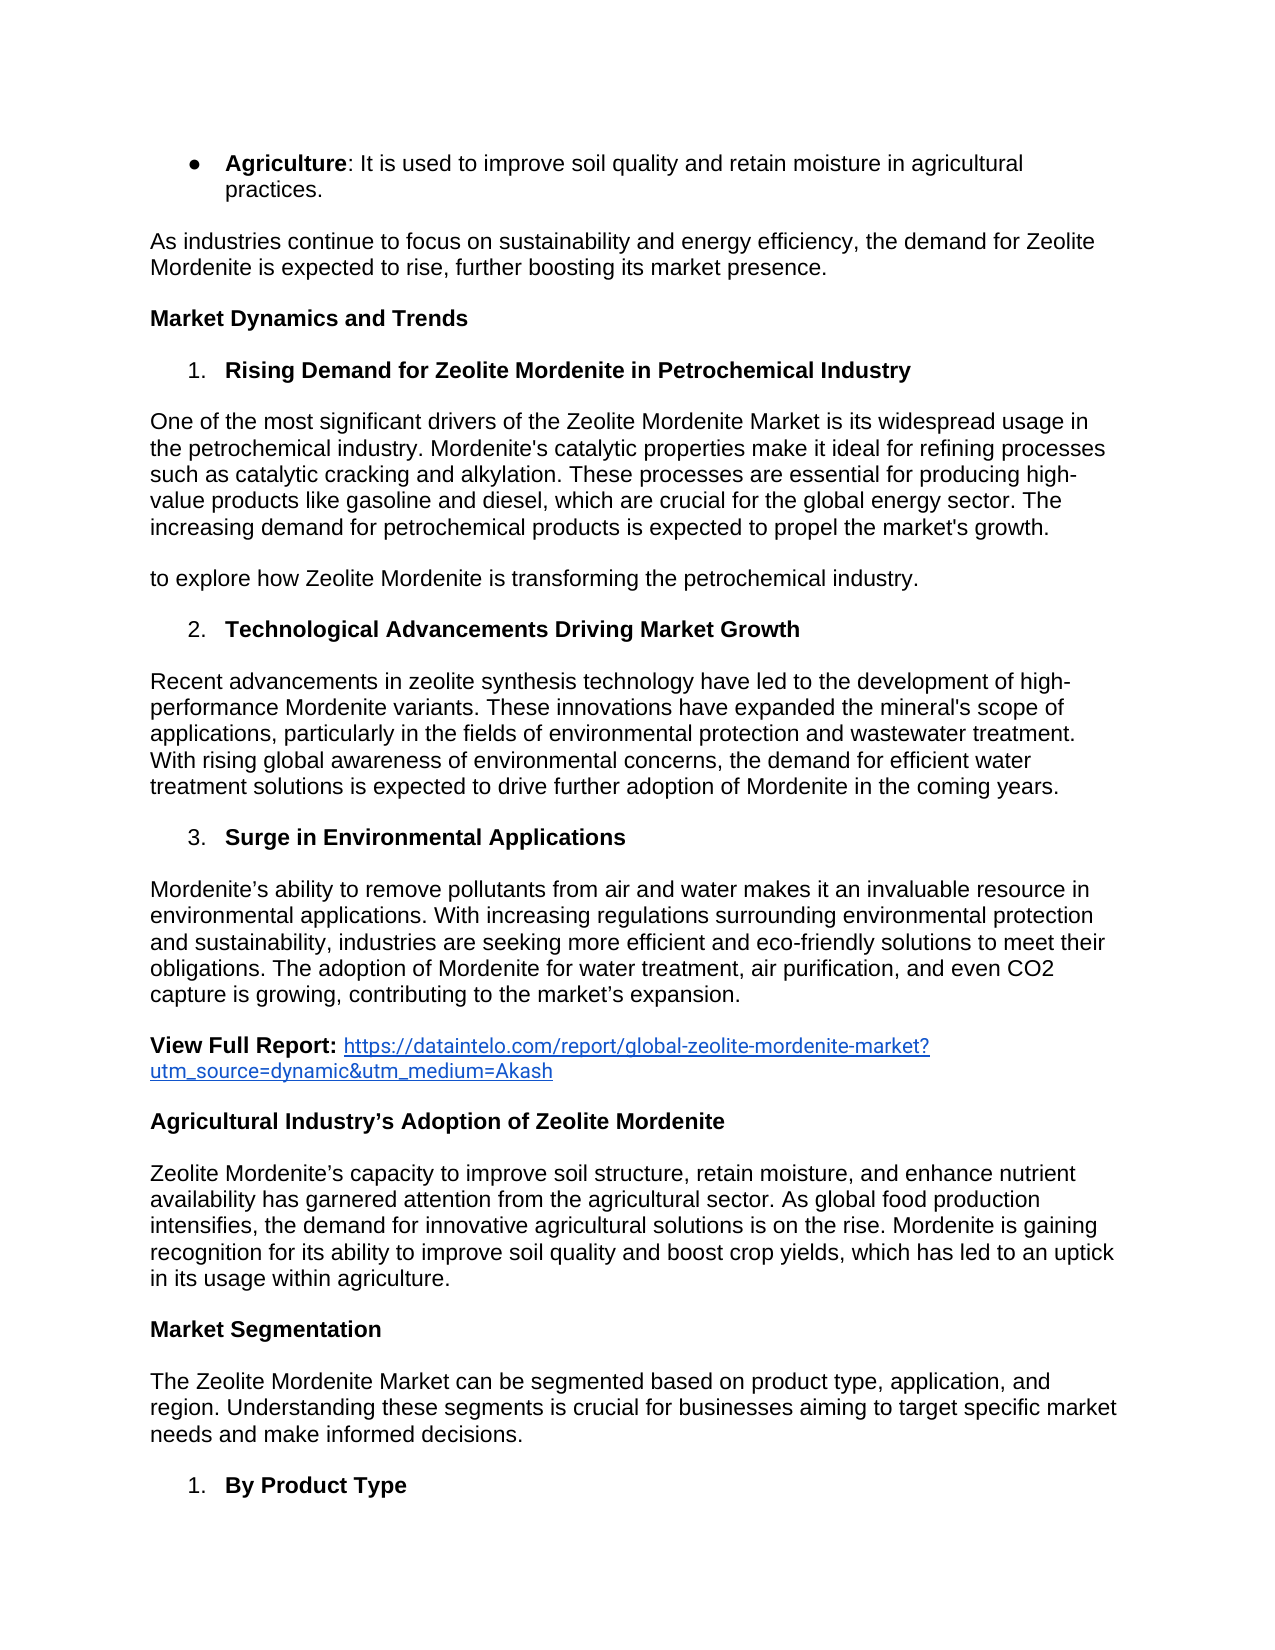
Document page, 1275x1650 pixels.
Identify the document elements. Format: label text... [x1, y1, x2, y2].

text Zeolite Mordenite’s capacity to improve soil structure, retain moisture, and enhance nutrient availability has garnered attention from the agricultural sector. As global food production intensifies, the demand for innovative agricultural solutions is on the rise. Mordenite is gaining recognition for its ability to improve soil quality and boost crop yields, which has led to an uptick in its usage within agriculture. [150, 1160, 1125, 1291]
text The Zeolite Mordenite Market can be segmented based on product type, application, and region. Understanding these segments is crucial for businesses aiming to target specific market needs and make informed decisions. [150, 1368, 1125, 1447]
text As industries continue to focus on sustainability and energy efficiency, the demand for Zeolite Mordenite is expected to rise, further boosting its market presence. [150, 228, 1125, 280]
text to explore how Zeolite Mordenite is transforming the petrochemical industry. [150, 565, 1125, 591]
text Market Dynamics and Trends [150, 305, 1125, 332]
text Agricultural Industry’s Adoption of Zeolite Mordenite [150, 1108, 1125, 1135]
text One of the most significant drivers of the Zeolite Mordenite Market is its widespread usage in the petrochemical industry. Mordenite's catalytic properties make it ideal for refining processes such as catalytic cracking and alkylation. These processes are essential for producing high-value products like gasoline and diesel, which are crucial for the global energy sector. The increasing demand for petrochemical products is expected to propel the market's growth. [150, 408, 1125, 540]
list Agriculture: It is used to improve soil quality and retain moisture in agricultural practices. [187, 150, 1125, 203]
list Rising Demand for Zeolite Mordenite in Petrochemical Industry [187, 357, 1125, 383]
list Technological Advancements Driving Market Growth [187, 616, 1125, 643]
text Recent advancements in zeolite synthesis technology have led to the development of high-performance Mordenite variants. These innovations have expanded the mineral's scope of applications, particularly in the fields of environmental protection and wastewater treatment. With rising global awareness of environmental concerns, the demand for efficient water treatment solutions is expected to drive further adoption of Mordenite in the coming years. [150, 668, 1125, 799]
list Surge in Environmental Applications [187, 824, 1125, 851]
text Market Segmentation [150, 1316, 1125, 1343]
text Mordenite’s ability to remove pollutants from air and water makes it an invaluable resource in environmental applications. With increasing regulations surrounding environmental protection and sustainability, industries are seeking more efficient and eco-friendly solutions to meet their obligations. The adoption of Mordenite for water treatment, air purification, and even CO2 capture is growing, contributing to the market’s expansion. [150, 876, 1125, 1007]
text View Full Report: https://dataintelo.com/report/global-zeolite-mordenite-market?utm_source=dynamic&utm_medium=Akash [150, 1032, 1125, 1083]
list By Product Type [187, 1472, 1125, 1498]
